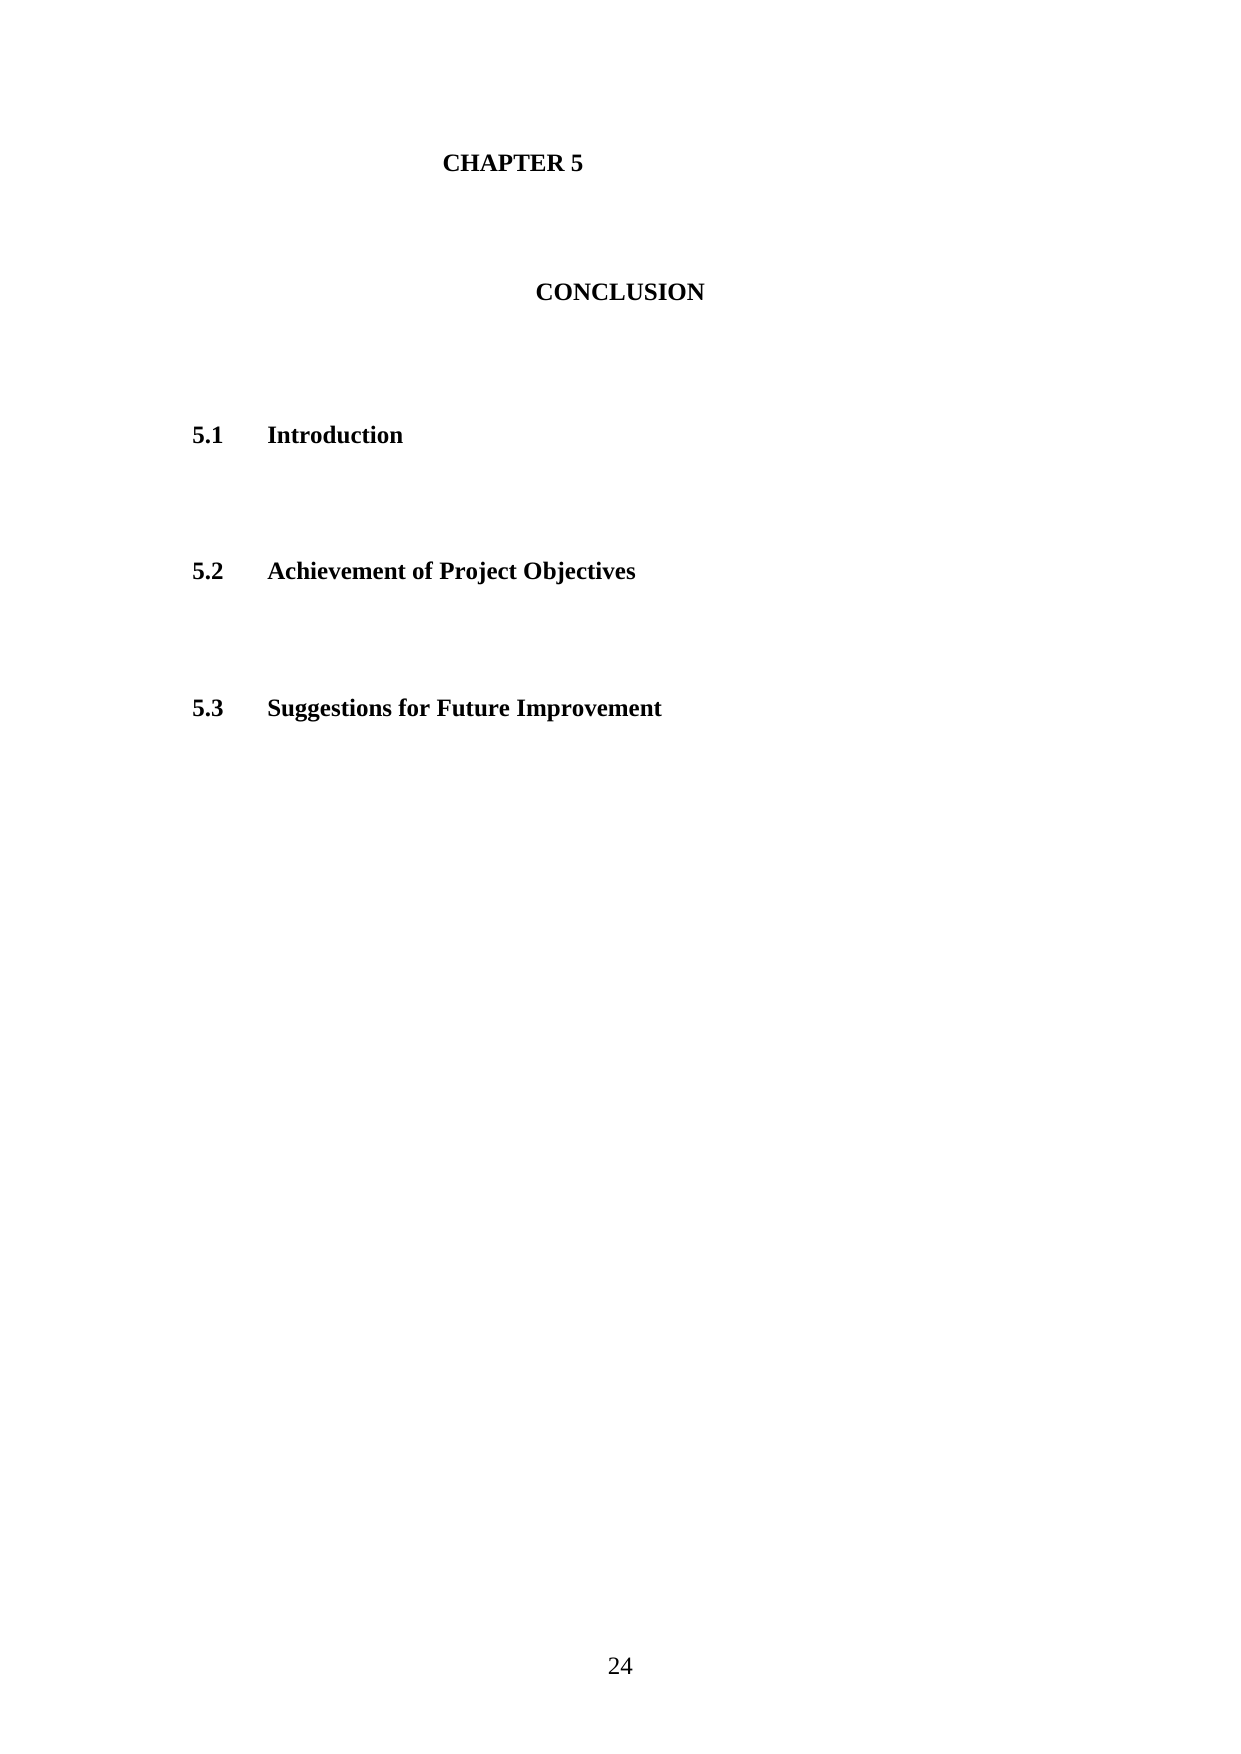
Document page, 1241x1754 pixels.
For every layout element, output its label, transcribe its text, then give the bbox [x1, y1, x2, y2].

subtitle Introduction [192, 420, 1048, 449]
subtitle Achievement of Project Objectives [192, 556, 1048, 585]
subtitle Suggestions for Future Improvement [192, 693, 1048, 721]
subtitle CONCLUSION [192, 148, 1048, 306]
